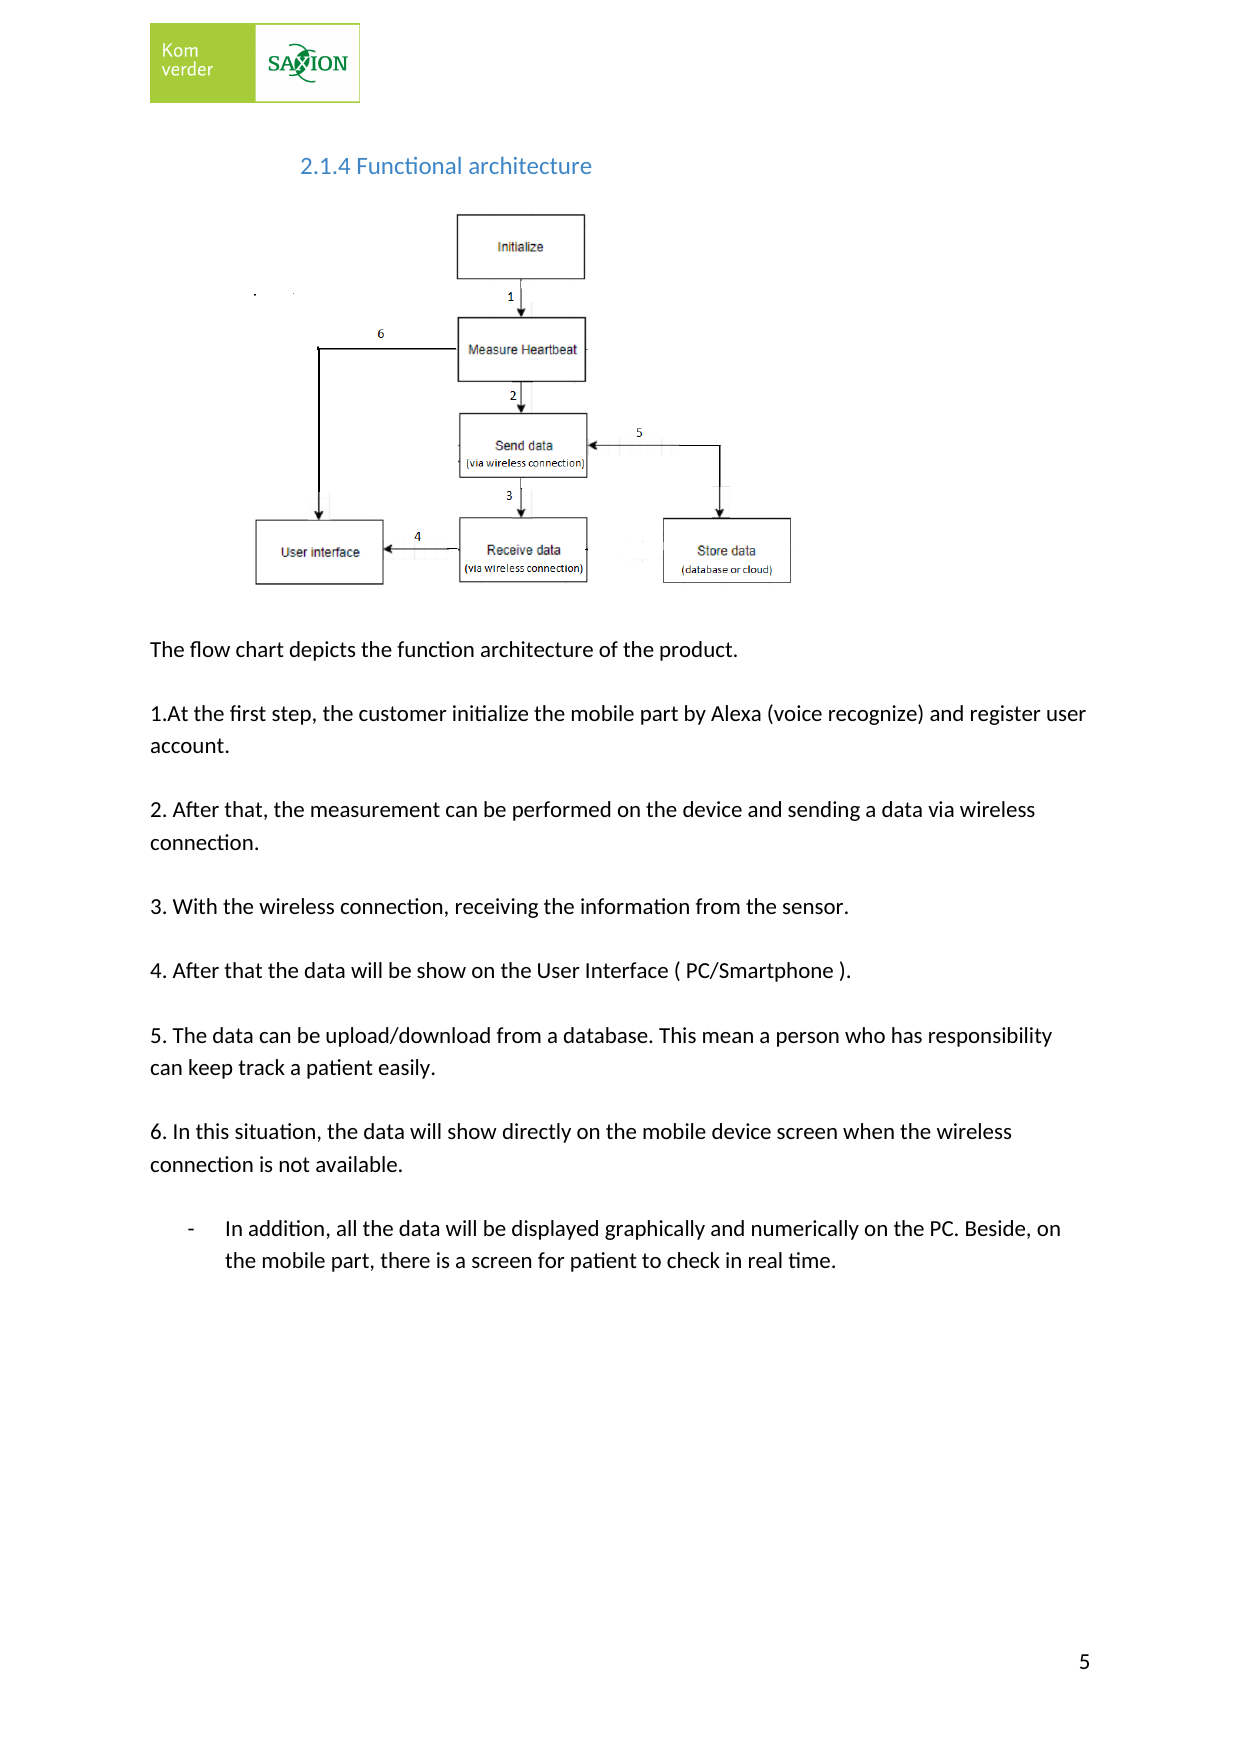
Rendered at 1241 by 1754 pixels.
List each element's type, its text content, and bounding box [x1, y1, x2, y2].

subtitle 2.1.4 Functional architecture [225, 150, 1090, 181]
text 4. After that the data will be show on the User Interface ( PC/Smartphone ). [150, 957, 1090, 984]
text 2. After that, the measurement can be performed on the device and sending a data via wireless connection. [150, 796, 1090, 856]
text 6. In this situation, the data will show directly on the mobile device screen when the wireless connection is not available. [150, 1117, 1090, 1178]
picture [150, 213, 1091, 627]
text 1.At the first step, the customer initialize the mobile part by Alexa (voice recognize) and register user account. [150, 699, 1090, 759]
picture [150, 23, 360, 103]
text 3. With the wireless connection, receiving the information from the sensor. [150, 892, 1090, 920]
text 5. The data can be upload/download from a database. This mean a person who has responsibility can keep track a patient easily. [150, 1021, 1090, 1081]
list In addition, all the data will be displayed graphically and numerically on the PC. Beside, on the mobile part, there is a screen for patient to check in real time. [187, 1214, 1090, 1274]
text The flow chart depicts the function architecture of the product. [150, 635, 1090, 663]
